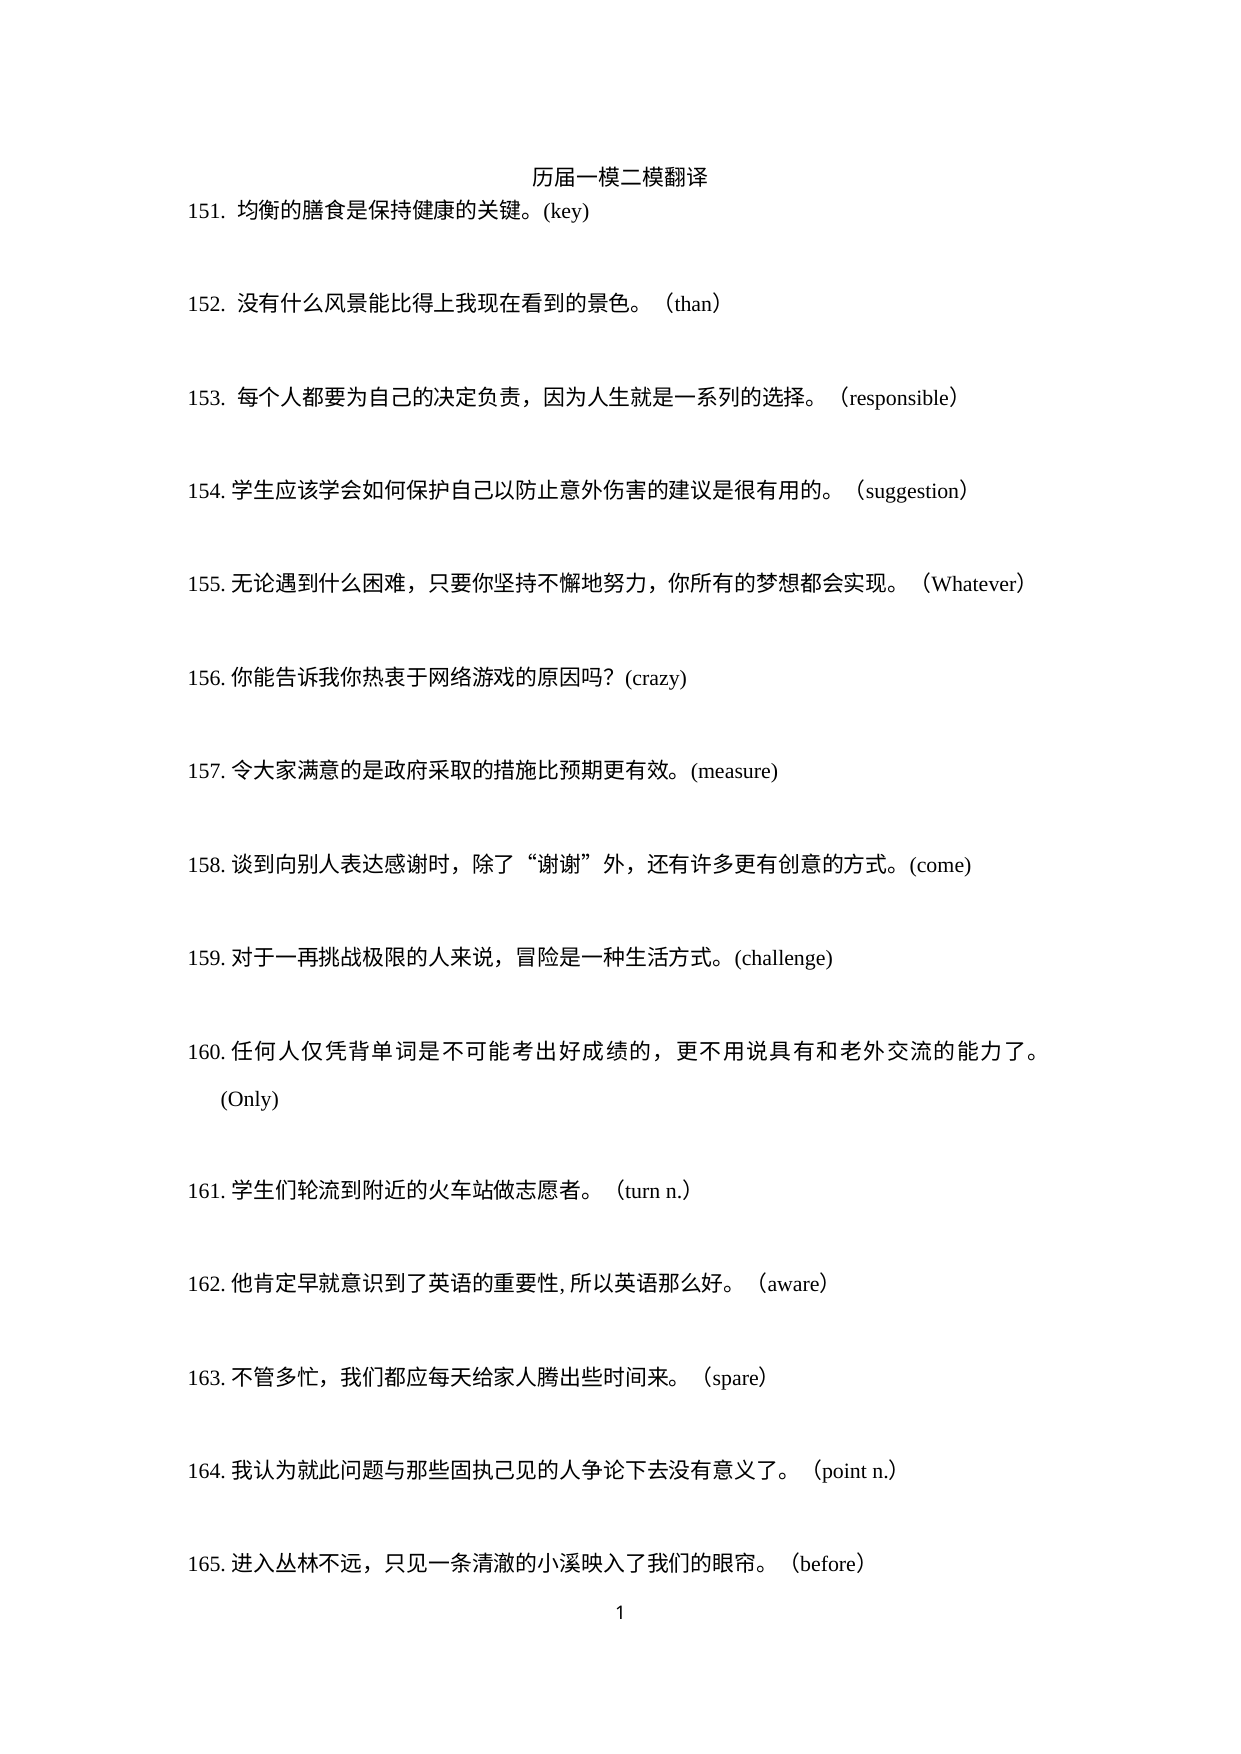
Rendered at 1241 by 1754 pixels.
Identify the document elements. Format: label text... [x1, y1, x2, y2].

text 157. 令大家满意的是政府采取的措施比预期更有效。(measure) [187, 753, 1053, 785]
text 152. 没有什么风景能比得上我现在看到的景色。（than） [187, 286, 1053, 318]
text 154. 学生应该学会如何保护自己以防止意外伤害的建议是很有用的。（suggestion） [187, 473, 1053, 505]
text 158. 谈到向别人表达感谢时，除了“谢谢”外，还有许多更有创意的方式。(come) [187, 846, 1053, 879]
text 159. 对于一再挑战极限的人来说，冒险是一种生活方式。(challenge) [187, 940, 1053, 972]
text 历届一模二模翻译 [187, 160, 1053, 192]
text 163. 不管多忙，我们都应每天给家人腾出些时间来。（spare） [187, 1359, 1053, 1392]
text 162. 他肯定早就意识到了英语的重要性, 所以英语那么好。（aware） [187, 1266, 1053, 1298]
text 164. 我认为就此问题与那些固执己见的人争论下去没有意义了。（point n.） [187, 1452, 1053, 1485]
text 156. 你能告诉我你热衷于网络游戏的原因吗？(crazy) [187, 659, 1053, 692]
text 155. 无论遇到什么困难，只要你坚持不懈地努力，你所有的梦想都会实现。（Whatever） [187, 566, 1053, 598]
text 161. 学生们轮流到附近的火车站做志愿者。（turn n.） [187, 1172, 1053, 1205]
text 153. 每个人都要为自己的决定负责，因为人生就是一系列的选择。（responsible） [187, 379, 1053, 412]
text 160. 任何人仅凭背单词是不可能考出好成绩的，更不用说具有和老外交流的能力了。(Only) [187, 1033, 1053, 1114]
text 151. 均衡的膳食是保持健康的关键。(key) [187, 192, 1053, 225]
text 165. 进入丛林不远，只见一条清澈的小溪映入了我们的眼帘。（before） [187, 1546, 1053, 1578]
